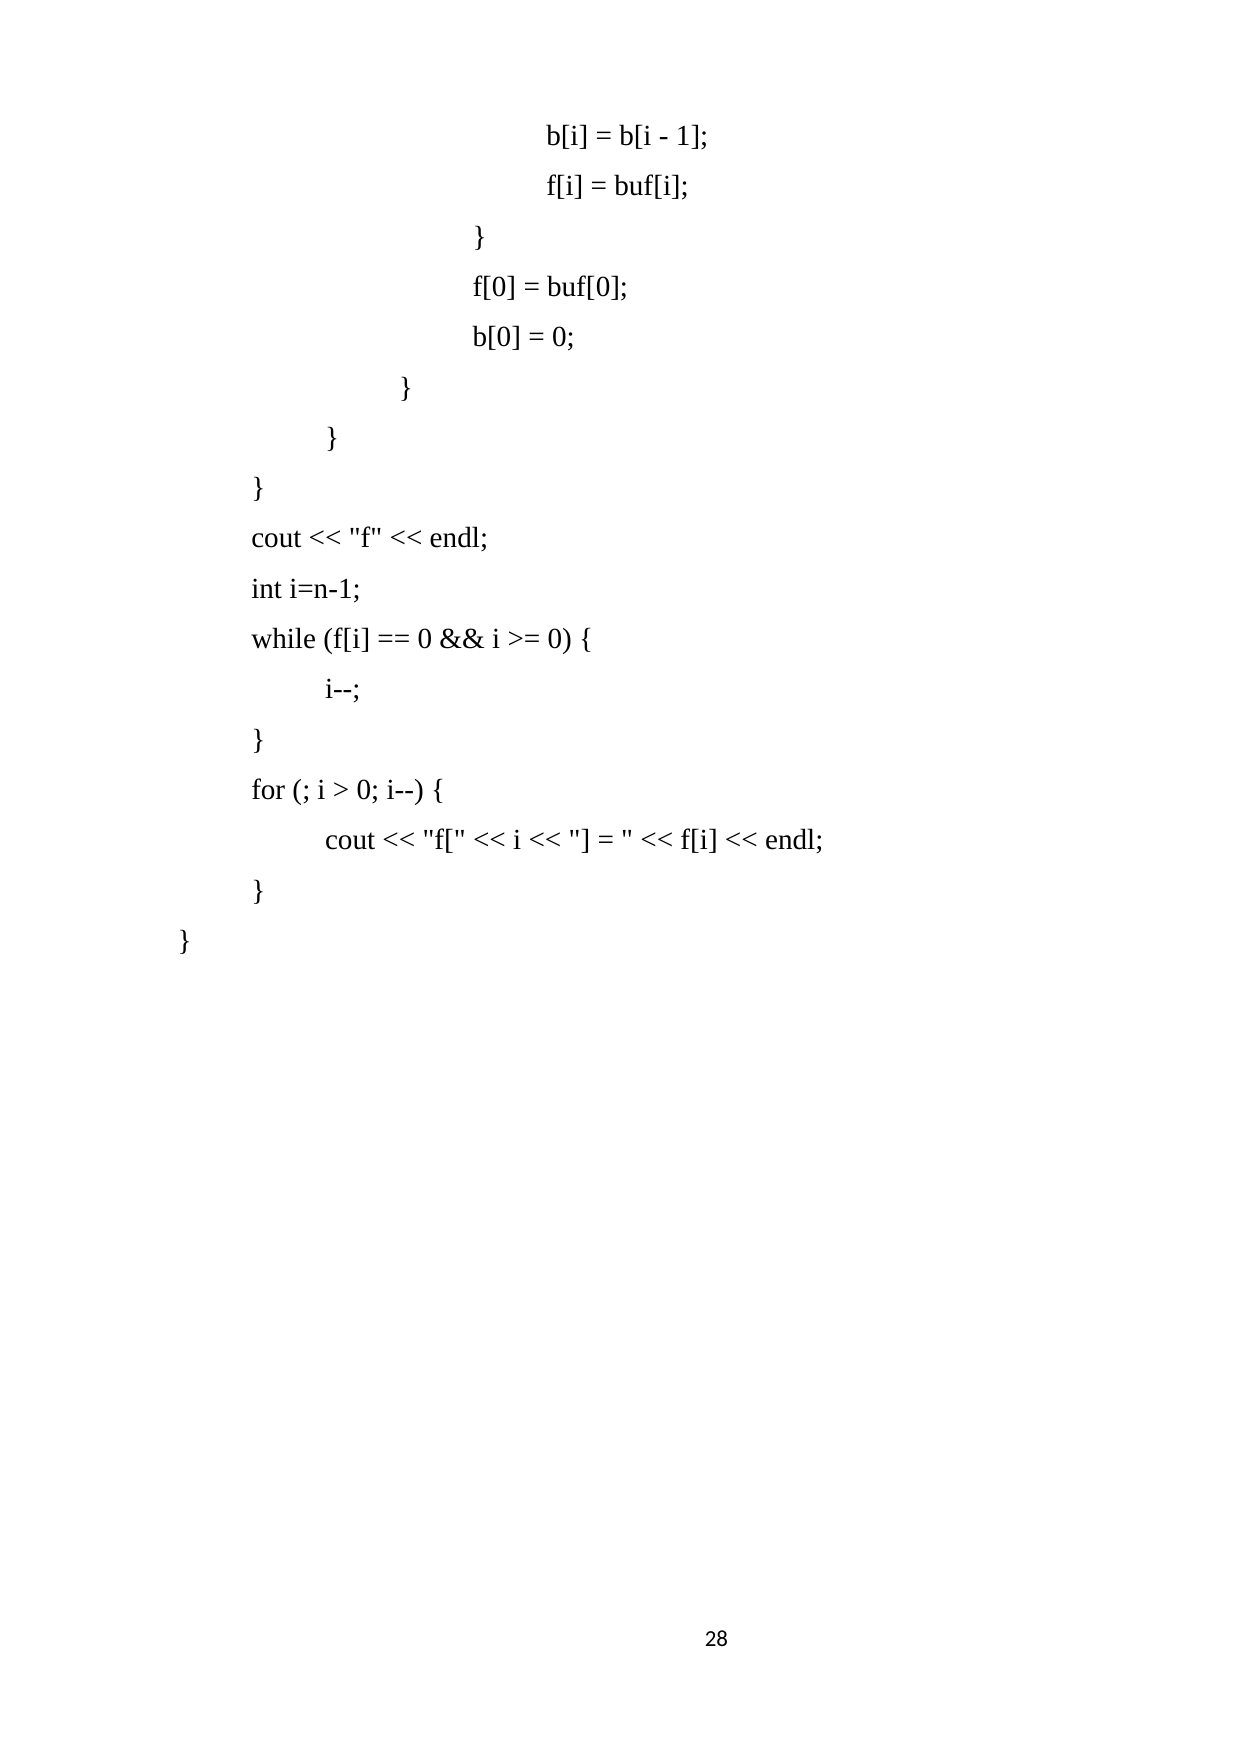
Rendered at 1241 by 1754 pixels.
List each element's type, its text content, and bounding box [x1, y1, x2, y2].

text b[0] = 0; [177, 319, 1181, 353]
text } [177, 219, 1181, 252]
text cout << "f" << endl; [177, 521, 1181, 554]
text } [177, 370, 1181, 403]
text for (; i > 0; i--) { [177, 772, 1181, 806]
text cout << "f[" << i << "] = " << f[i] << endl; [177, 822, 1181, 856]
text int i=n-1; [177, 571, 1181, 604]
text i--; [177, 672, 1181, 705]
text } [177, 873, 1181, 906]
text } [177, 722, 1181, 755]
text } [177, 923, 1181, 957]
text f[i] = buf[i]; [177, 168, 1181, 202]
text } [177, 420, 1181, 453]
text } [177, 470, 1181, 504]
text b[i] = b[i - 1]; [177, 118, 1181, 152]
text while (f[i] == 0 && i >= 0) { [177, 621, 1181, 655]
text f[0] = buf[0]; [177, 269, 1181, 303]
